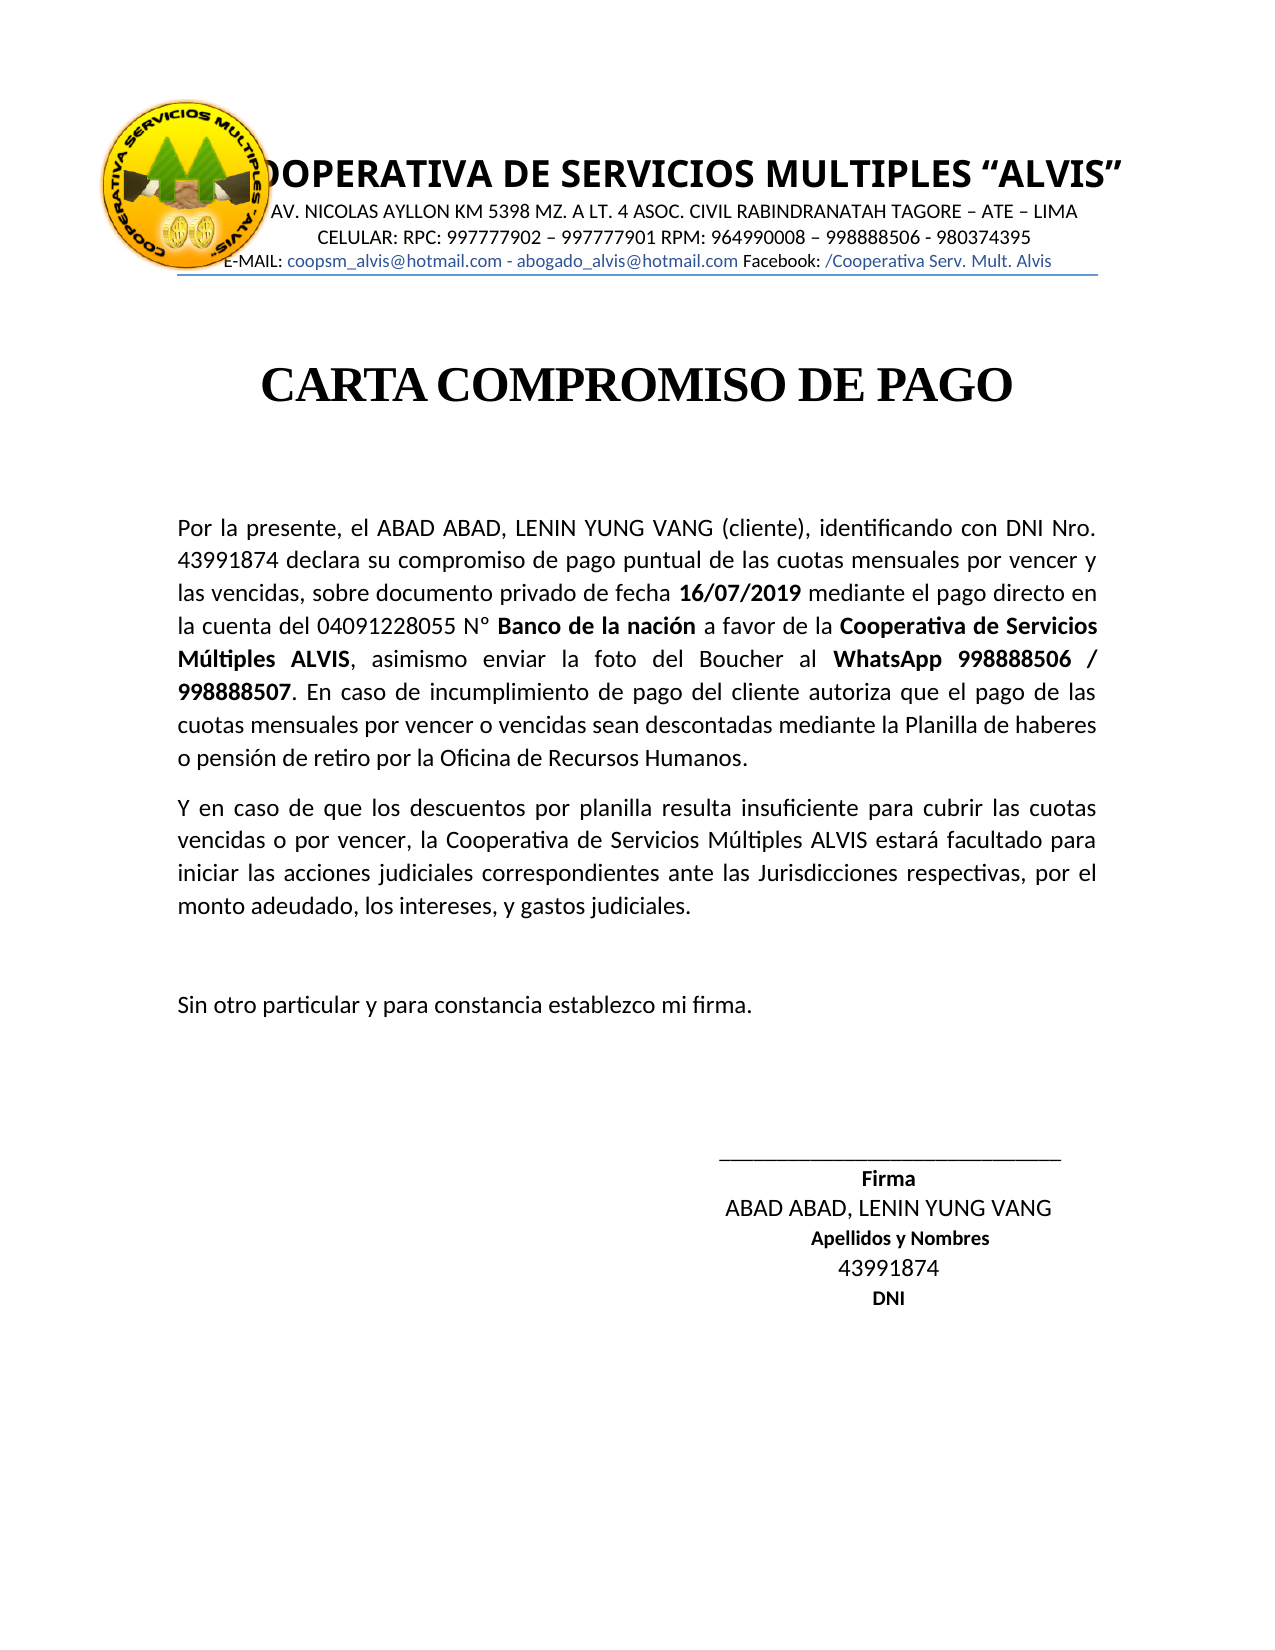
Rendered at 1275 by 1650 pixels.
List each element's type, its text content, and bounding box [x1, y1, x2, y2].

text AV. NICOLAS AYLLON KM 5398 MZ. A LT. 4 ASOC. CIVIL RABINDRANATAH TAGORE – ATE – LIMA [300, 199, 1098, 224]
text Y en caso de que los descuentos por planilla resulta insuficiente para cubrir las cuotas vencidas o por vencer, la Cooperativa de Servicios Múltiples ALVIS estará facultado para iniciar las acciones judiciales correspondientes ante las Jurisdicciones respectivas, por el monto adeudado, los intereses, y gastos judiciales. [177, 792, 1098, 921]
text CELULAR: RPC: 997777902 – 997777901 RPM: 964990008 – 998888506 - 980374395 [300, 224, 1098, 249]
text 43991874 [679, 1252, 1098, 1283]
text E-MAIL: coopsm_alvis@hotmail.com - abogado_alvis@hotmail.com Facebook: /Cooperativa Serv. Mult. Alvis [177, 249, 1098, 274]
text Por la presente, el ABAD ABAD, LENIN YUNG VANG (cliente), identificando con DNI Nro. 43991874 declara su compromiso de pago puntual de las cuotas mensuales por vencer y las vencidas, sobre documento privado de fecha 16/07/2019 mediante el pago directo en la cuenta del 04091228055 Nº Banco de la nación a favor de la Cooperativa de Servicios Múltiples ALVIS, asimismo enviar la foto del Boucher al WhatsApp 998888506 / 998888507. En caso de incumplimiento de pago del cliente autoriza que el pago de las cuotas mensuales por vencer o vencidas sean descontadas mediante la Planilla de haberes o pensión de retiro por la Oficina de Recursos Humanos. [177, 512, 1098, 773]
text Sin otro particular y para constancia establezco mi firma. [177, 990, 1098, 1020]
text Apellidos y Nombres [679, 1225, 1098, 1250]
text ABAD ABAD, LENIN YUNG VANG [679, 1192, 1098, 1222]
text ______________________________ [177, 1136, 1098, 1164]
text DNI [679, 1285, 1098, 1311]
text CARTA COMPROMISO DE PAGO [177, 354, 1098, 412]
text Firma [177, 1164, 1098, 1192]
picture [71, 99, 300, 271]
text COOPERATIVA DE SERVICIOS MULTIPLES “ALVIS” [300, 148, 1127, 199]
